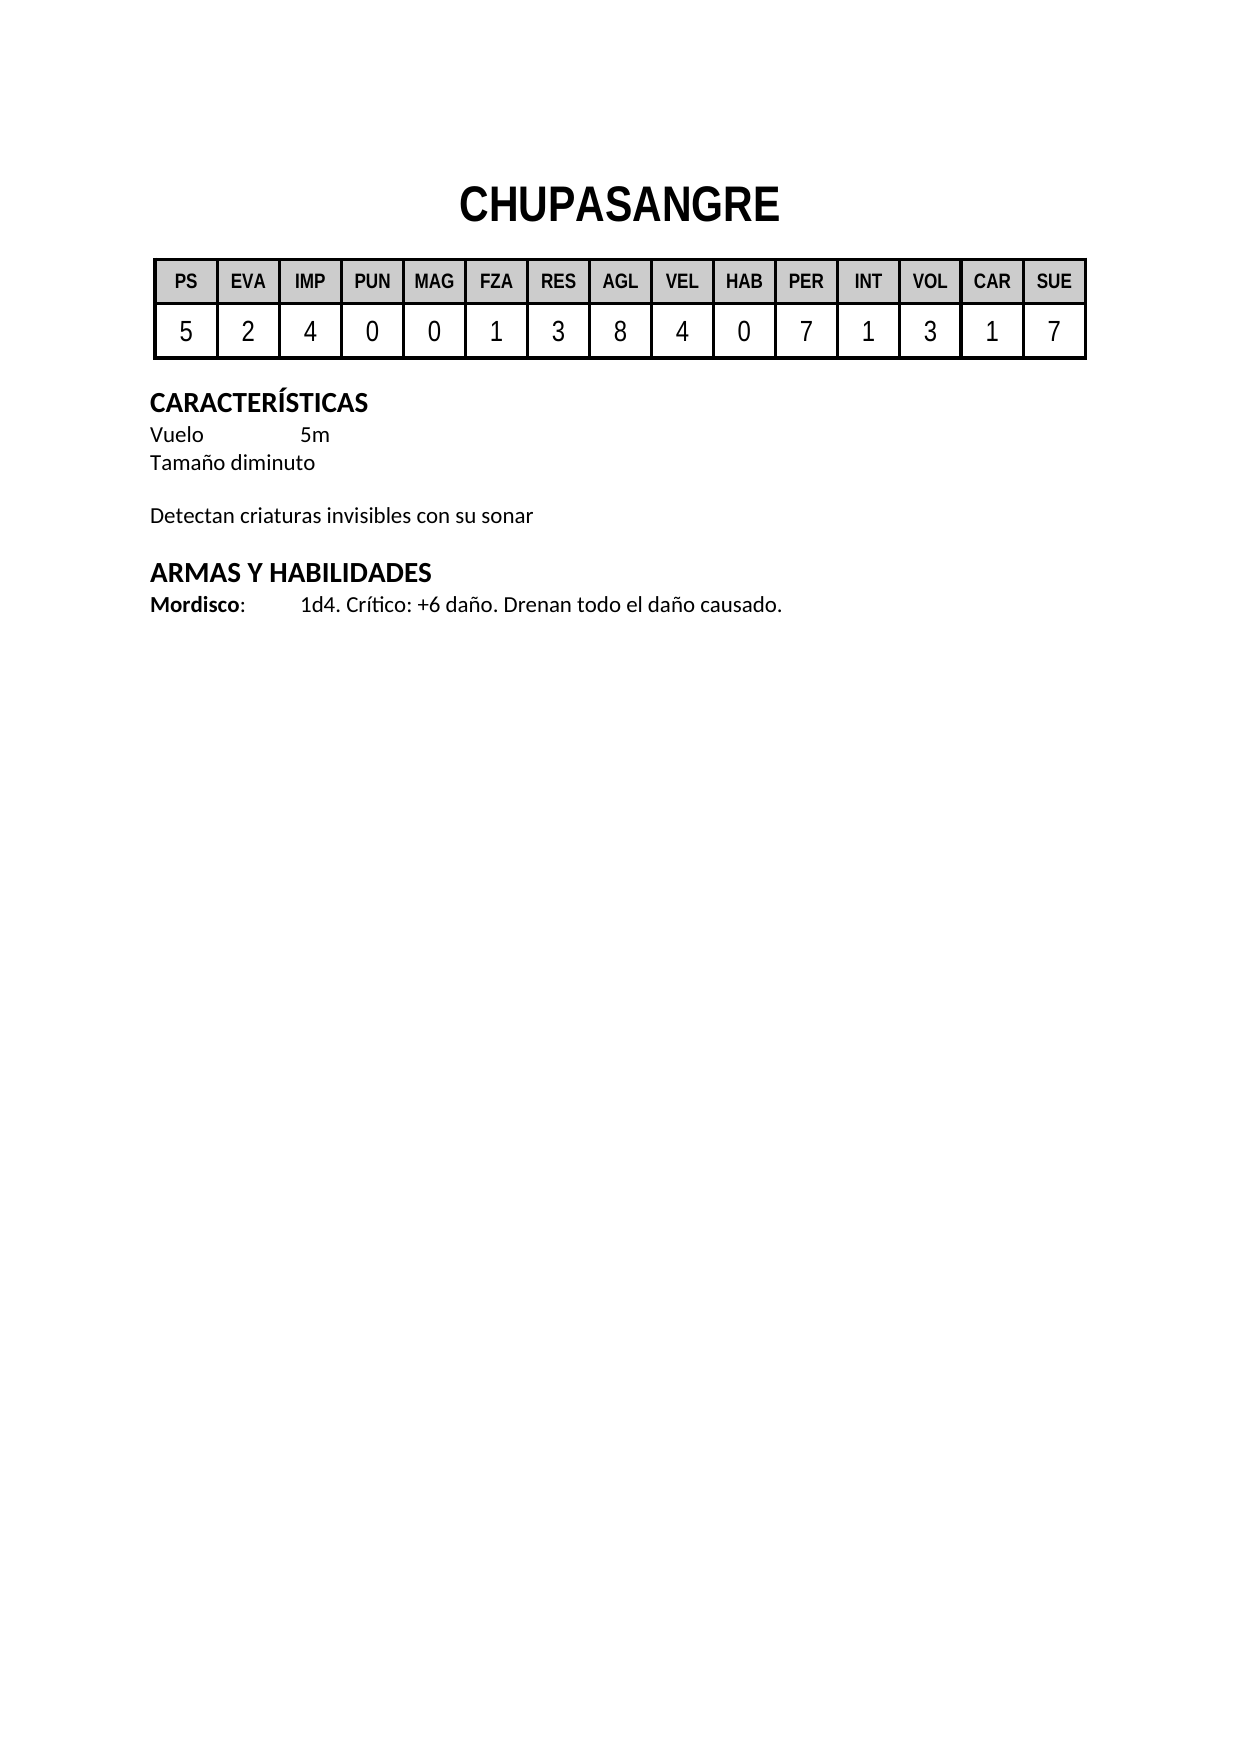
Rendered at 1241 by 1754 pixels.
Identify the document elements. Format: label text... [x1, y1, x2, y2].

table_header HAB [715, 261, 774, 302]
table_header INT [839, 261, 898, 302]
table_header PER [777, 261, 836, 302]
text CARACTERÍSTICAS Vuelo 5m Tamaño diminuto [150, 384, 1090, 476]
table_cell 3 [901, 305, 959, 356]
table_header VEL [653, 261, 712, 302]
table_cell 1 [839, 305, 898, 356]
table_header VOL [901, 261, 959, 302]
table_header SUE [1025, 261, 1084, 302]
text Detectan criaturas invisibles con su sonar [150, 501, 1090, 529]
table_cell 7 [1025, 305, 1084, 356]
table_cell 3 [529, 305, 588, 356]
table_cell 2 [219, 305, 278, 356]
table_header CAR [963, 261, 1022, 302]
table_header MAG [405, 261, 464, 302]
table_header PUN [343, 261, 402, 302]
text CHUPASANGRE [150, 175, 1090, 232]
table_header PS [157, 261, 216, 302]
table_cell 1 [963, 305, 1022, 356]
table_header FZA [467, 261, 526, 302]
table_cell 5 [157, 305, 216, 356]
table_header AGL [591, 261, 650, 302]
table_cell 8 [591, 305, 650, 356]
table_header RES [529, 261, 588, 302]
table_cell 4 [653, 305, 712, 356]
table_cell 0 [405, 305, 464, 356]
table_header EVA [219, 261, 278, 302]
table_cell 7 [777, 305, 836, 356]
table_cell 1 [467, 305, 526, 356]
table_cell 0 [343, 305, 402, 356]
table_cell 4 [281, 305, 340, 356]
text ARMAS Y HABILIDADES Mordisco: 1d4. Crítico: +6 daño. Drenan todo el daño causado. [150, 554, 1090, 618]
table_header IMP [281, 261, 340, 302]
table_cell 0 [715, 305, 774, 356]
